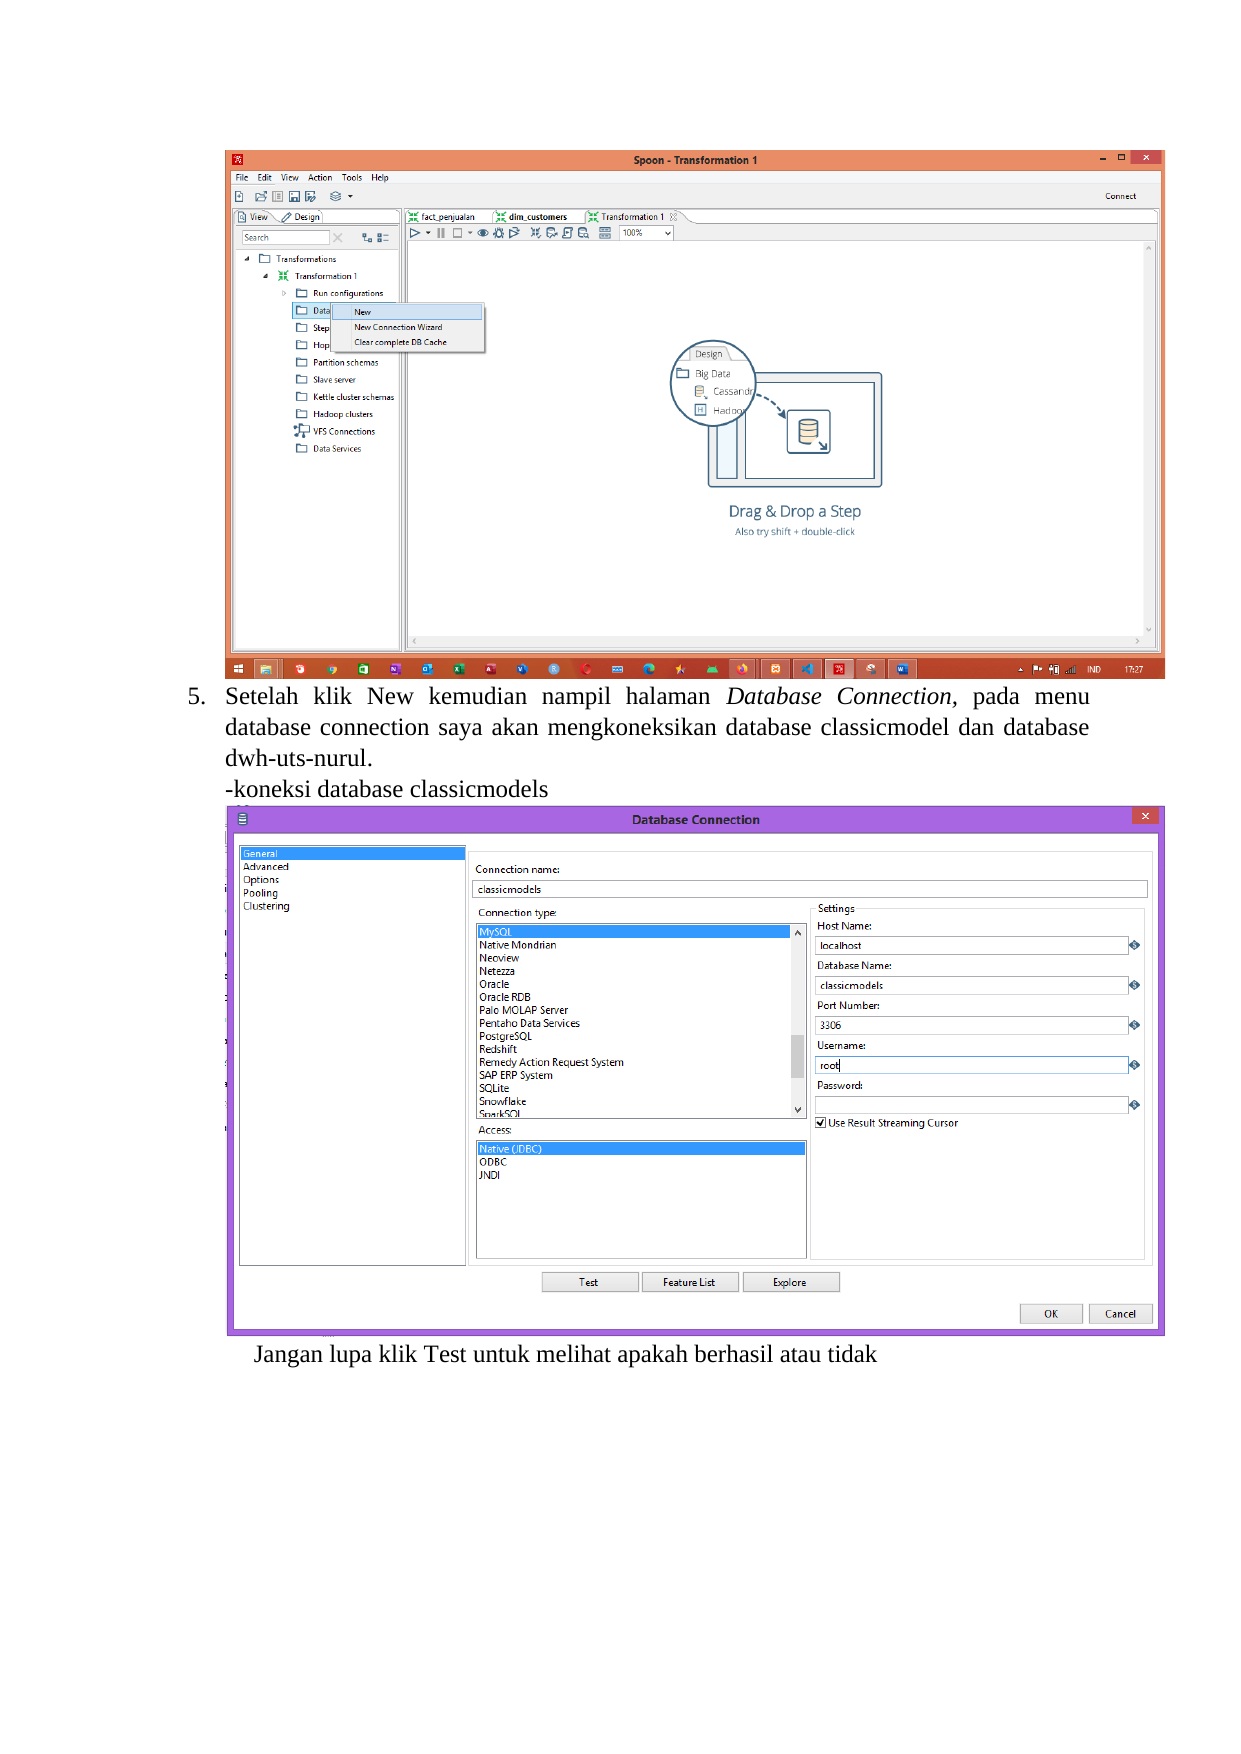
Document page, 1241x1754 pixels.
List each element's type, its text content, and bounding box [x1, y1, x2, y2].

picture [225, 150, 1166, 679]
list -koneksi database classicmodels [225, 774, 1090, 803]
list Setelah klik New kemudian nampil halaman Database Connection, pada menu database connection saya akan mengkoneksikan database classicmodel dan database dwh-uts-nurul. [187, 681, 1090, 772]
picture [225, 805, 1166, 1337]
list Jangan lupa klik Test untuk melihat apakah berhasil atau tidak [225, 1339, 1090, 1367]
